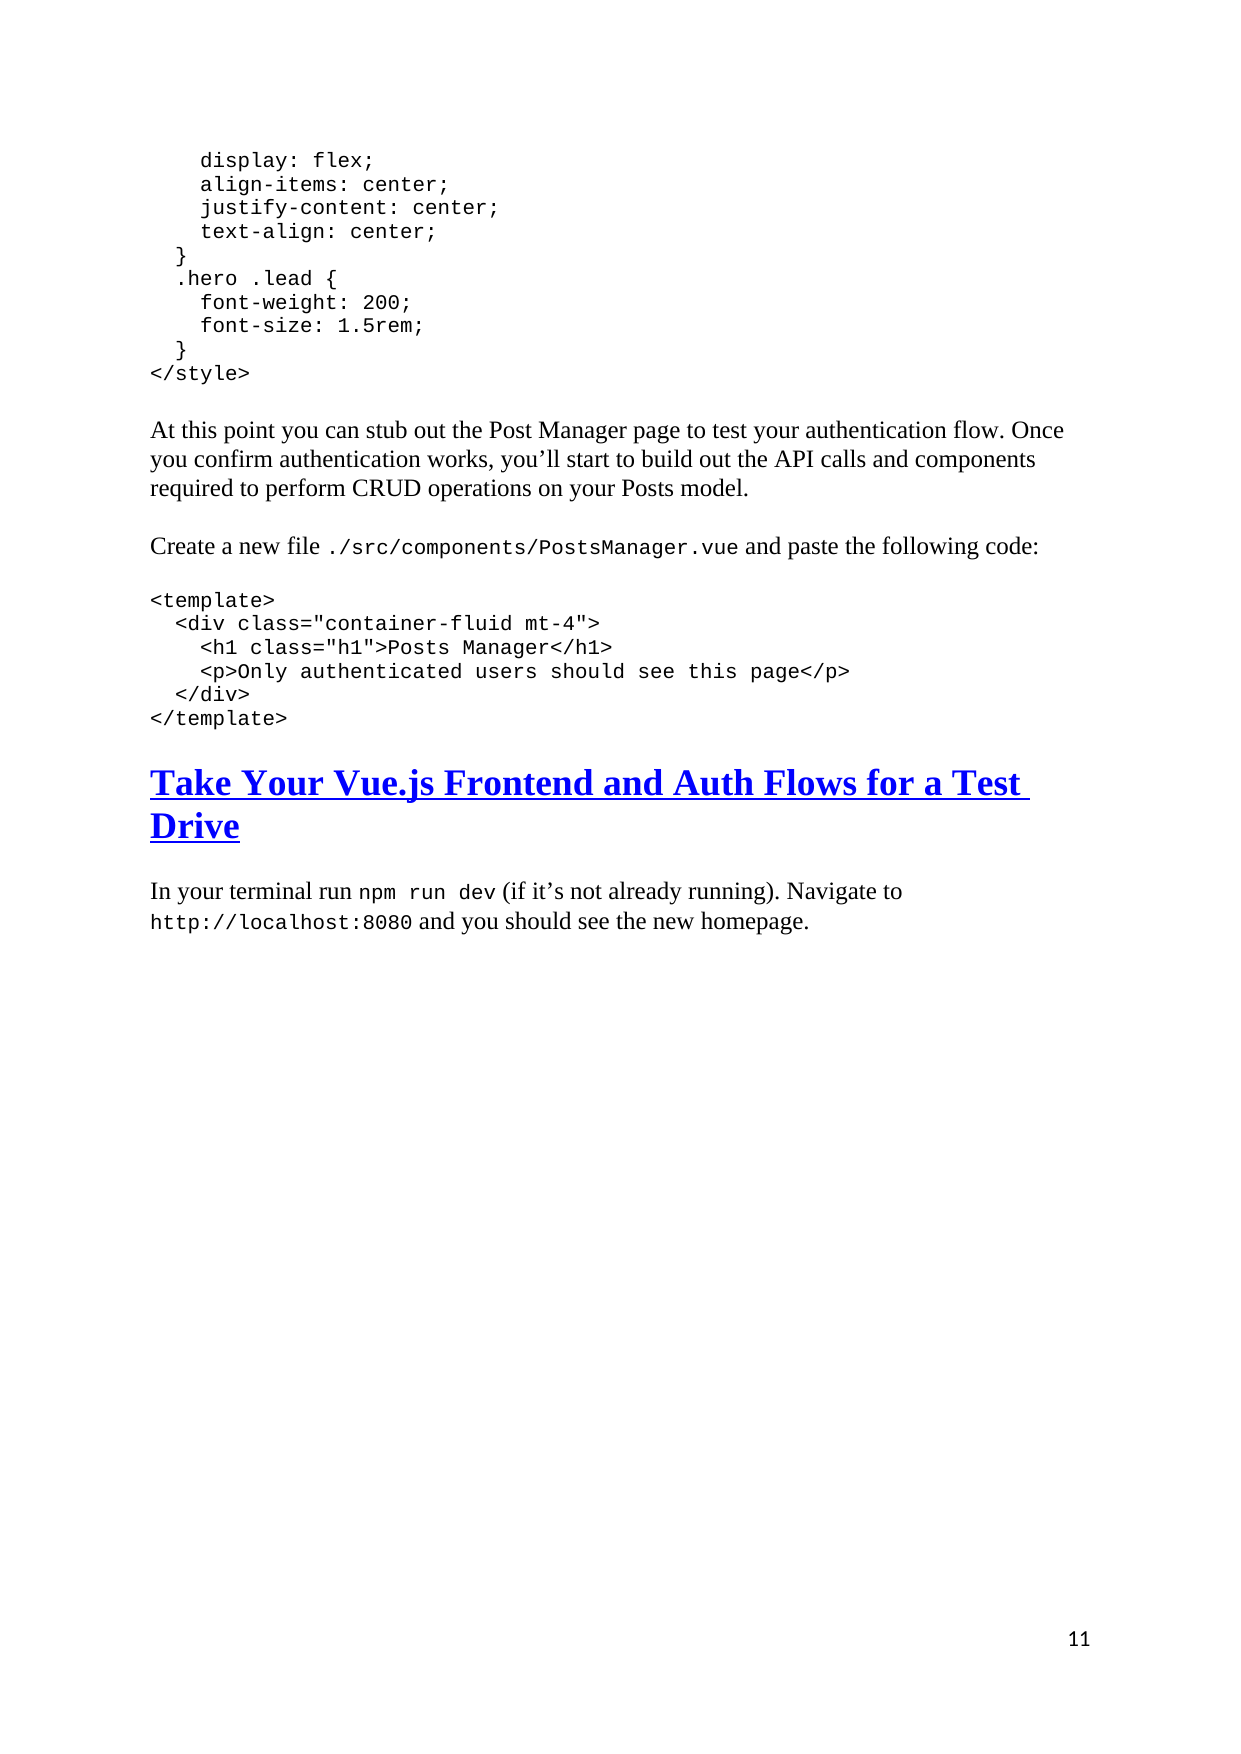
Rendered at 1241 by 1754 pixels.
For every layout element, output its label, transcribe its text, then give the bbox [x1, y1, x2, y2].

text align-items: center; [150, 174, 1090, 197]
text <p>Only authenticated users should see this page</p> [150, 661, 1090, 684]
text Take Your Vue.js Frontend and Auth Flows for a Test Drive [150, 761, 1090, 847]
text <h1 class="h1">Posts Manager</h1> [150, 637, 1090, 661]
text justify-content: center; [150, 197, 1090, 221]
text </div> [150, 684, 1090, 708]
text } [150, 244, 1090, 268]
text </style> [150, 363, 1090, 386]
text </template> [150, 708, 1090, 732]
text Create a new file ./src/components/PostsManager.vue and paste the following code: [150, 531, 1090, 561]
text display: flex; [150, 150, 1090, 174]
text .hero .lead { [150, 268, 1090, 292]
text <div class="container-fluid mt-4"> [150, 613, 1090, 637]
text } [150, 339, 1090, 363]
text font-size: 1.5rem; [150, 316, 1090, 339]
text At this point you can stub out the Post Manager page to test your authentication flow. Once you confirm authentication works, you’ll start to build out the API calls and components required to perform CRUD operations on your Posts model. [150, 416, 1090, 502]
text In your terminal run npm run dev (if it’s not already running). Navigate to http://localhost:8080 and you should see the new homepage. [150, 876, 1090, 935]
text text-align: center; [150, 221, 1090, 244]
text <template> [150, 590, 1090, 613]
text font-weight: 200; [150, 292, 1090, 316]
